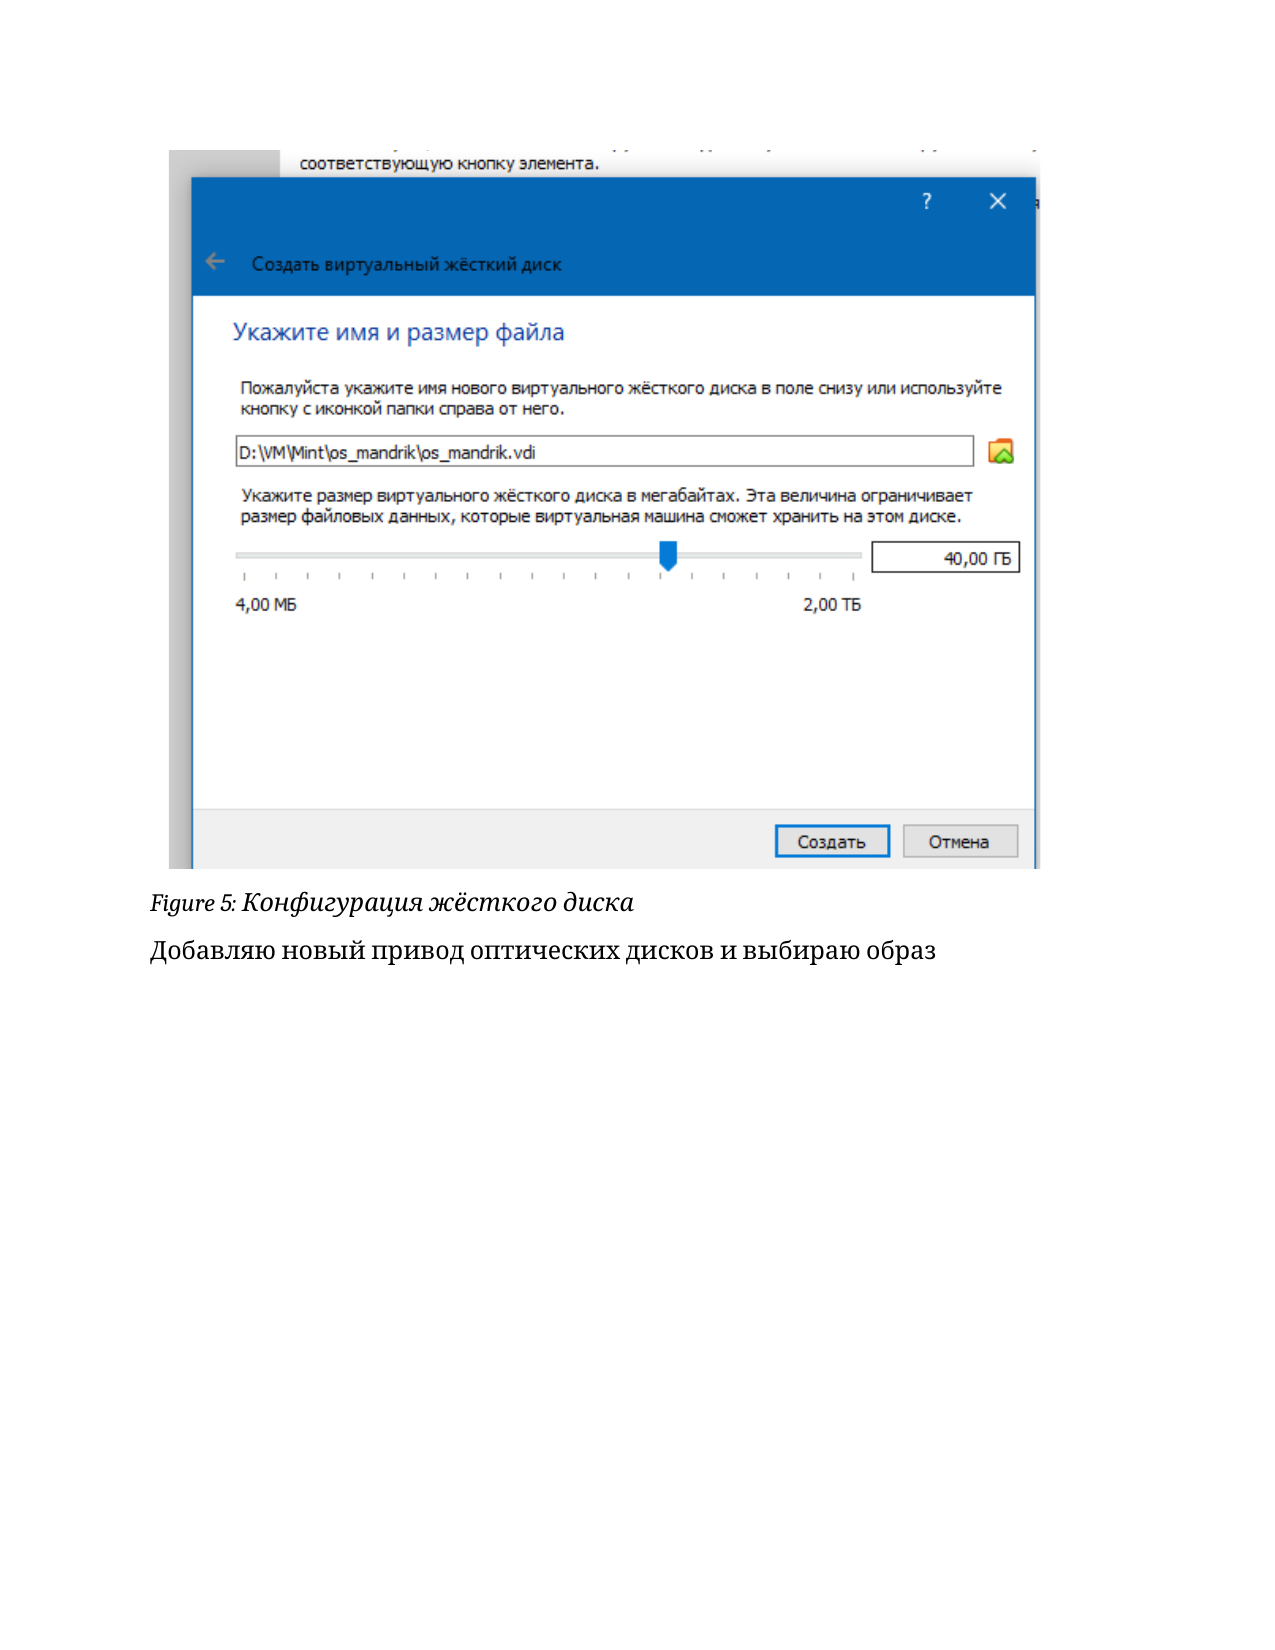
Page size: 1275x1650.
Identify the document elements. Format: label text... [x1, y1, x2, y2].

picture [168, 150, 1041, 869]
text Figure 5: Конфигурация жёсткого диска [150, 889, 1125, 918]
text Добавляю новый привод оптических дисков и выбираю образ [150, 937, 1125, 966]
